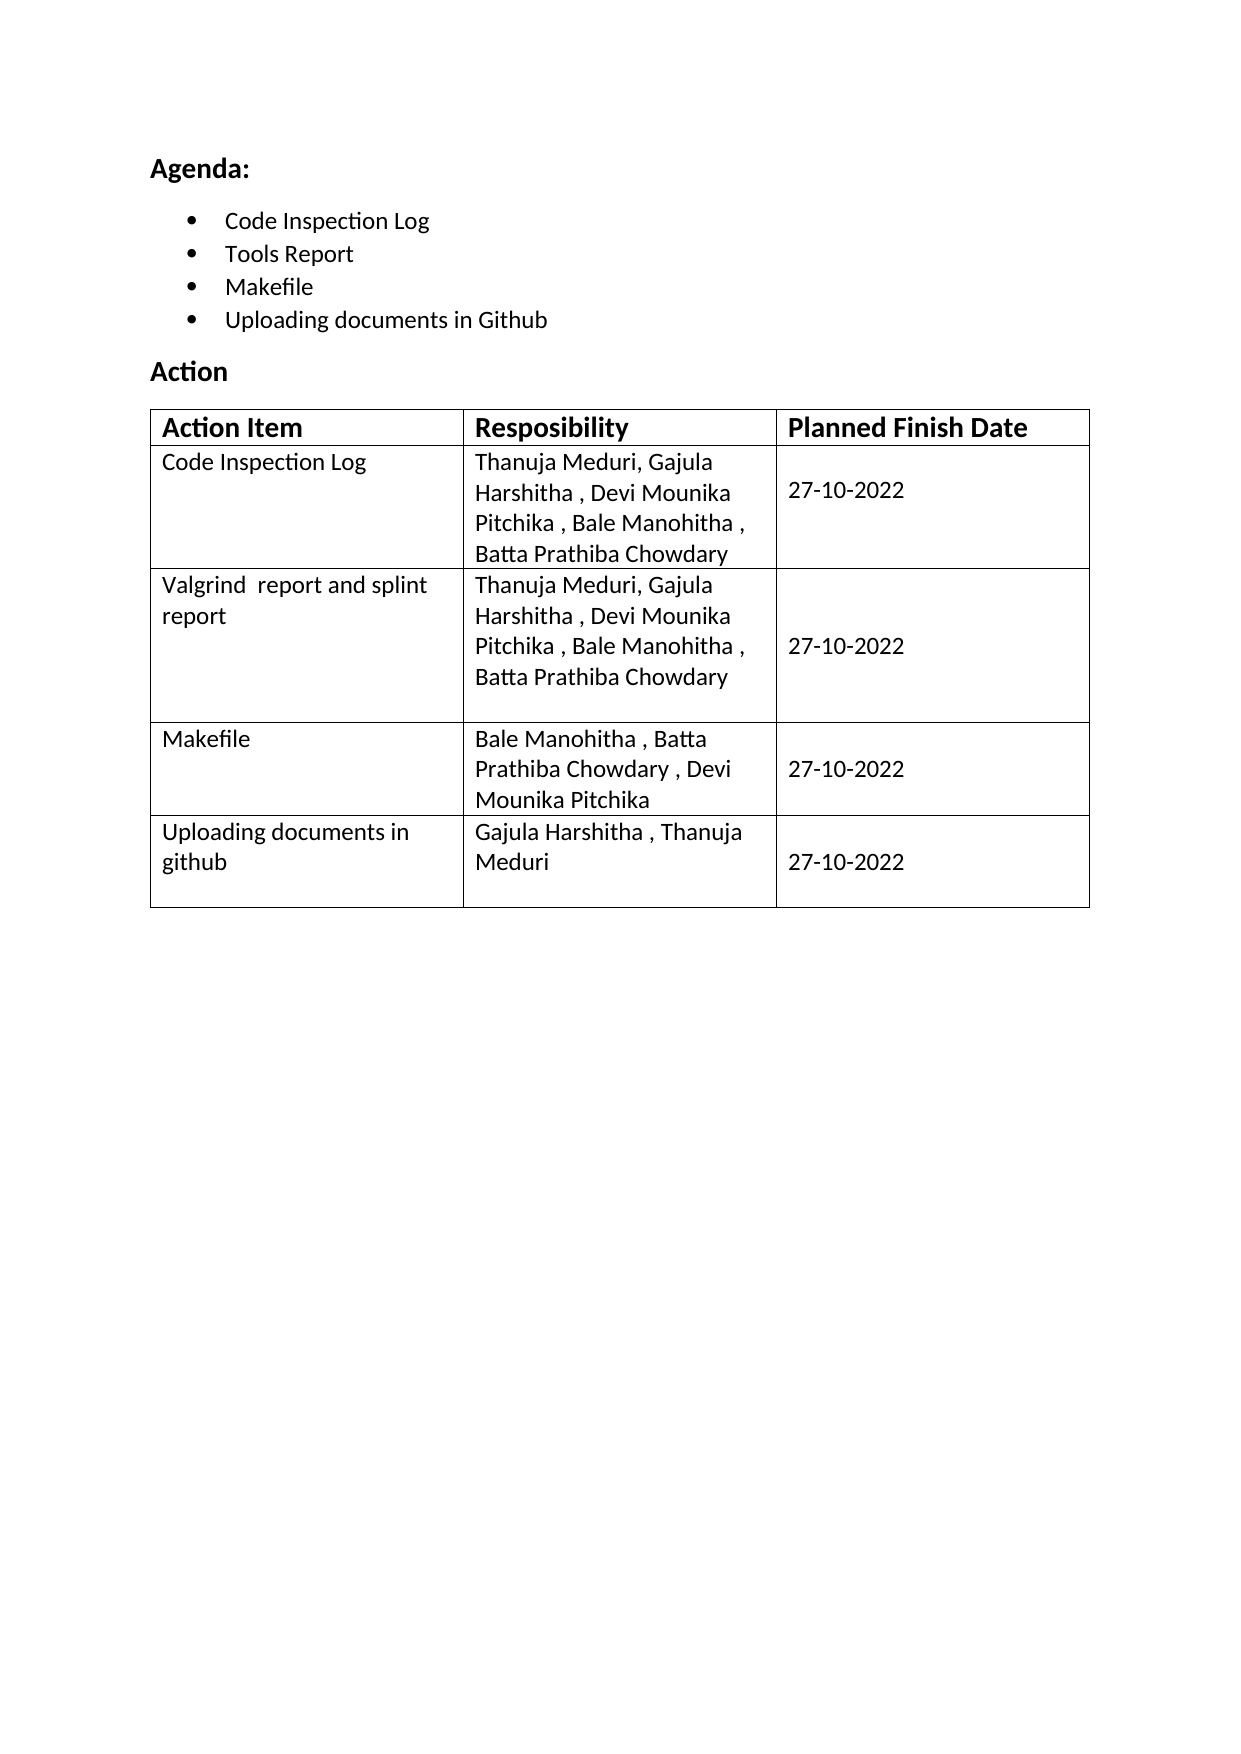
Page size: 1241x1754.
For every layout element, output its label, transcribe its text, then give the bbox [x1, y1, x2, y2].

text Agenda: [150, 150, 1090, 186]
table_cell Gajula Harshitha , Thanuja Meduri [464, 816, 776, 907]
table_cell Code Inspection Log [151, 446, 463, 568]
list Makefile [187, 271, 1090, 301]
table_cell 27-10-2022 [777, 723, 1089, 814]
table_cell 27-10-2022 [777, 446, 1089, 568]
table_cell Thanuja Meduri, Gajula Harshitha , Devi Mounika Pitchika , Bale Manohitha , Batta Prathiba Chowdary [464, 569, 776, 722]
table_cell 27-10-2022 [777, 816, 1089, 907]
table_cell Bale Manohitha , Batta Prathiba Chowdary , Devi Mounika Pitchika [464, 723, 776, 814]
table_cell 27-10-2022 [777, 569, 1089, 722]
table_cell Valgrind report and splint report [151, 569, 463, 722]
text Action [150, 353, 1090, 389]
table_cell Uploading documents in github [151, 816, 463, 907]
list Uploading documents in Github [187, 304, 1090, 334]
table_cell Thanuja Meduri, Gajula Harshitha , Devi Mounika Pitchika , Bale Manohitha , Batta Prathiba Chowdary [464, 446, 776, 568]
list Code Inspection Log [187, 205, 1090, 236]
table_header Resposibility [464, 410, 776, 445]
table_header Planned Finish Date [777, 410, 1089, 445]
list Tools Report [187, 238, 1090, 268]
table_header Action Item [151, 410, 463, 445]
table_cell Makefile [151, 723, 463, 814]
